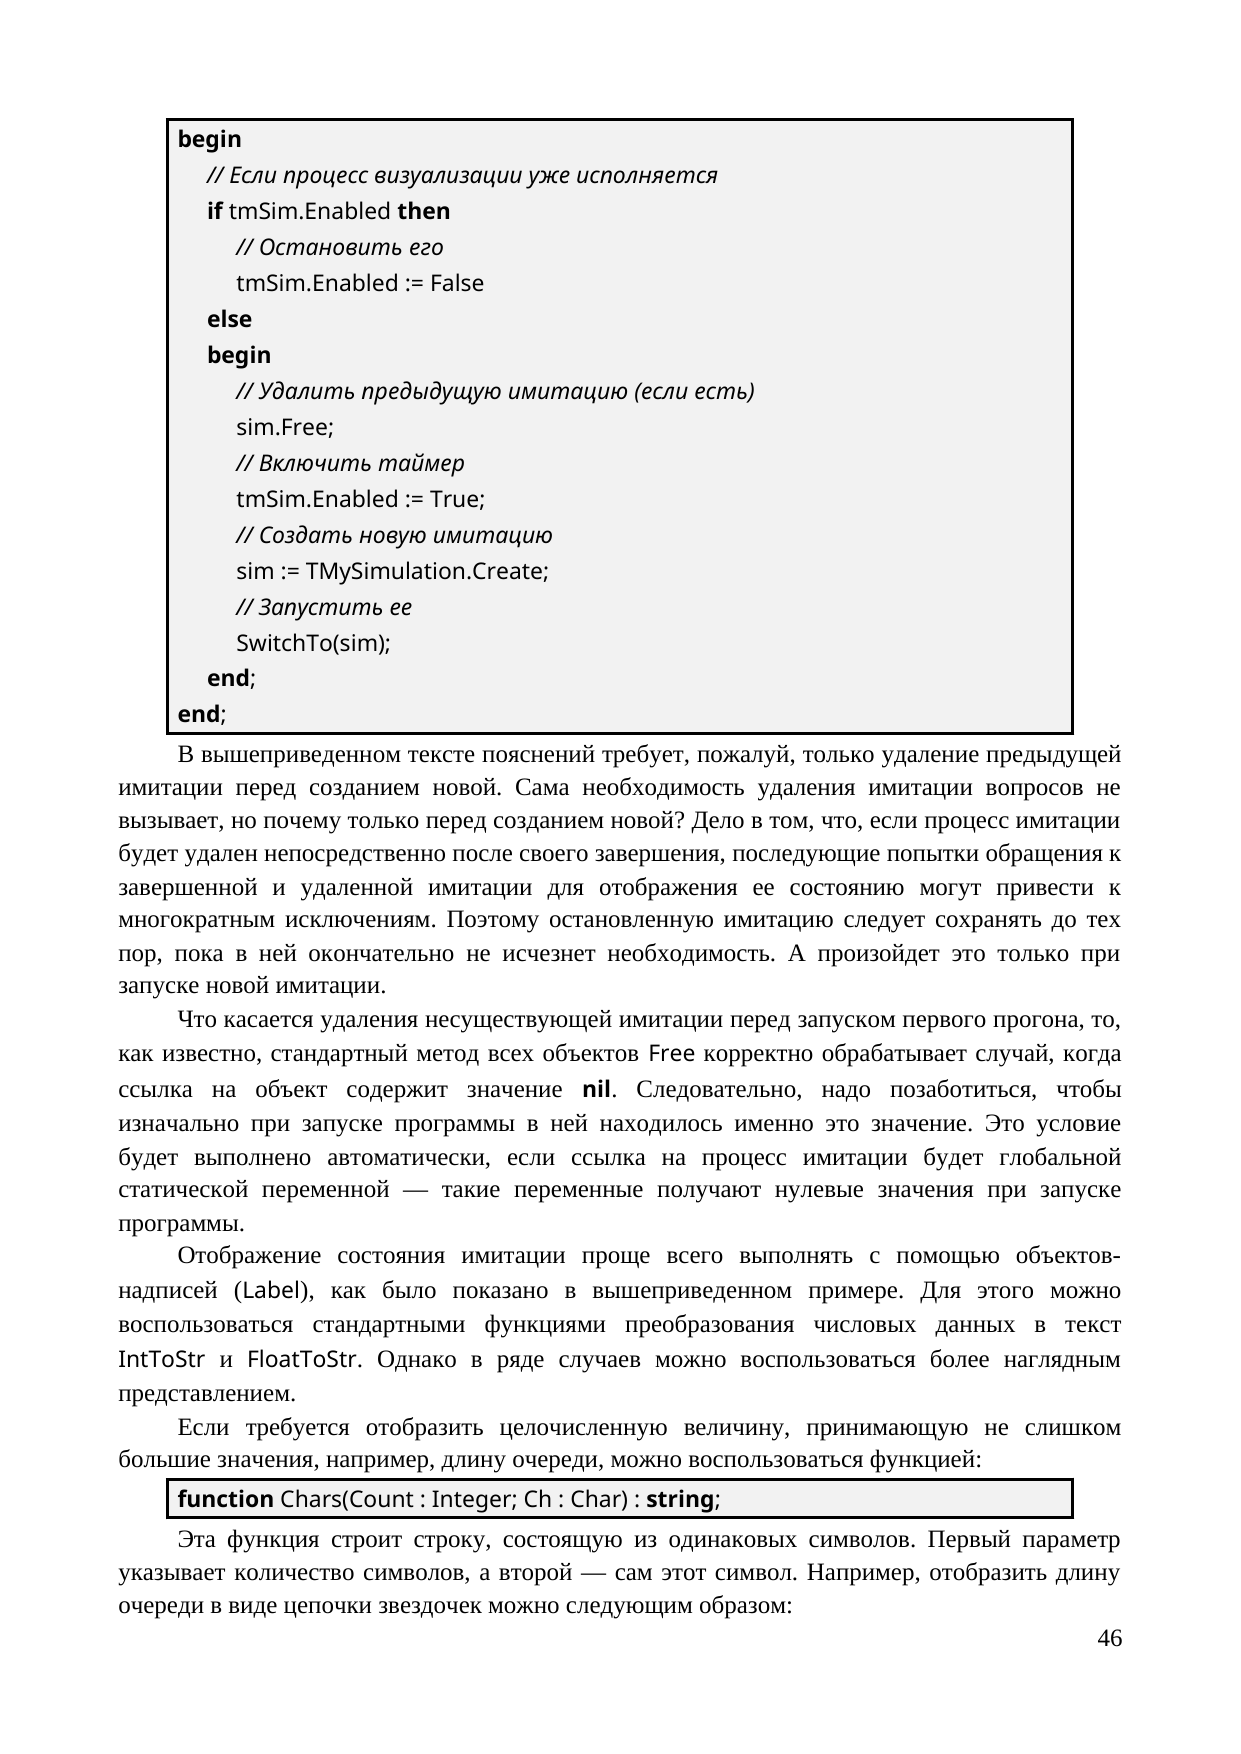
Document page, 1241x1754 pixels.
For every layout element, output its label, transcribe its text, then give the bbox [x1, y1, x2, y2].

text // Запустить ее [169, 585, 1071, 621]
text tmSim.Enabled := False [169, 262, 1071, 298]
text SwitchTo(sim); [169, 621, 1071, 657]
text sim.Free; [169, 406, 1071, 442]
text // Если процесс визуализации уже исполняется [169, 154, 1071, 190]
text if tmSim.Enabled then [169, 190, 1071, 226]
text sim := TMySimulation.Create; [169, 549, 1071, 585]
text end; [169, 657, 1071, 693]
text end; [169, 693, 1071, 732]
text begin [169, 334, 1071, 370]
text // Остановить его [169, 226, 1071, 262]
text function Chars(Count : Integer; Ch : Char) : string; [169, 1481, 1071, 1516]
text // Включить таймер [169, 442, 1071, 477]
text begin [169, 121, 1071, 154]
text Что касается удаления несуществующей имитации перед запуском первого прогона, то, как известно, стандартный метод всех объектов Free корректно обрабатывает случай, когда ссылка на объект содержит значение nil. Следовательно, надо позаботиться, чтобы изначально при запуске программы в ней находилось именно это значение. Это условие будет выполнено автоматически, если ссылка на процесс имитации будет глобальной статической переменной — такие переменные получают нулевые значения при запуске программы. [118, 1004, 1122, 1236]
text else [169, 298, 1071, 334]
text Отображение состояния имитации проще всего выполнять с помощью объектов-надписей (Label), как было показано в вышеприведенном примере. Для этого можно воспользоваться стандартными функциями преобразования числовых данных в текст IntToStr и FloatToStr. Однако в ряде случаев можно воспользоваться более наглядным представлением. [118, 1241, 1122, 1407]
text // Создать новую имитацию [169, 513, 1071, 549]
text Если требуется отобразить целочисленную величину, принимающую не слишком большие значения, например, длину очереди, можно воспользоваться функцией: [118, 1412, 1122, 1473]
text // Удалить предыдущую имитацию (если есть) [169, 370, 1071, 406]
text Эта функция строит строку, состоящую из одинаковых символов. Первый параметр указывает количество символов, а второй — сам этот символ. Например, отобразить длину очереди в виде цепочки звездочек можно следующим образом: [118, 1524, 1122, 1619]
text В вышеприведенном тексте пояснений требует, пожалуй, только удаление предыдущей имитации перед созданием новой. Сама необходимость удаления имитации вопросов не вызывает, но почему только перед созданием новой? Дело в том, что, если процесс имитации будет удален непосредственно после своего завершения, последующие попытки обращения к завершенной и удаленной имитации для отображения ее состоянию могут привести к многократным исключениям. Поэтому остановленную имитацию следует сохранять до тех пор, пока в ней окончательно не исчезнет необходимость. А произойдет это только при запуске новой имитации. [118, 739, 1122, 999]
text tmSim.Enabled := True; [169, 477, 1071, 513]
